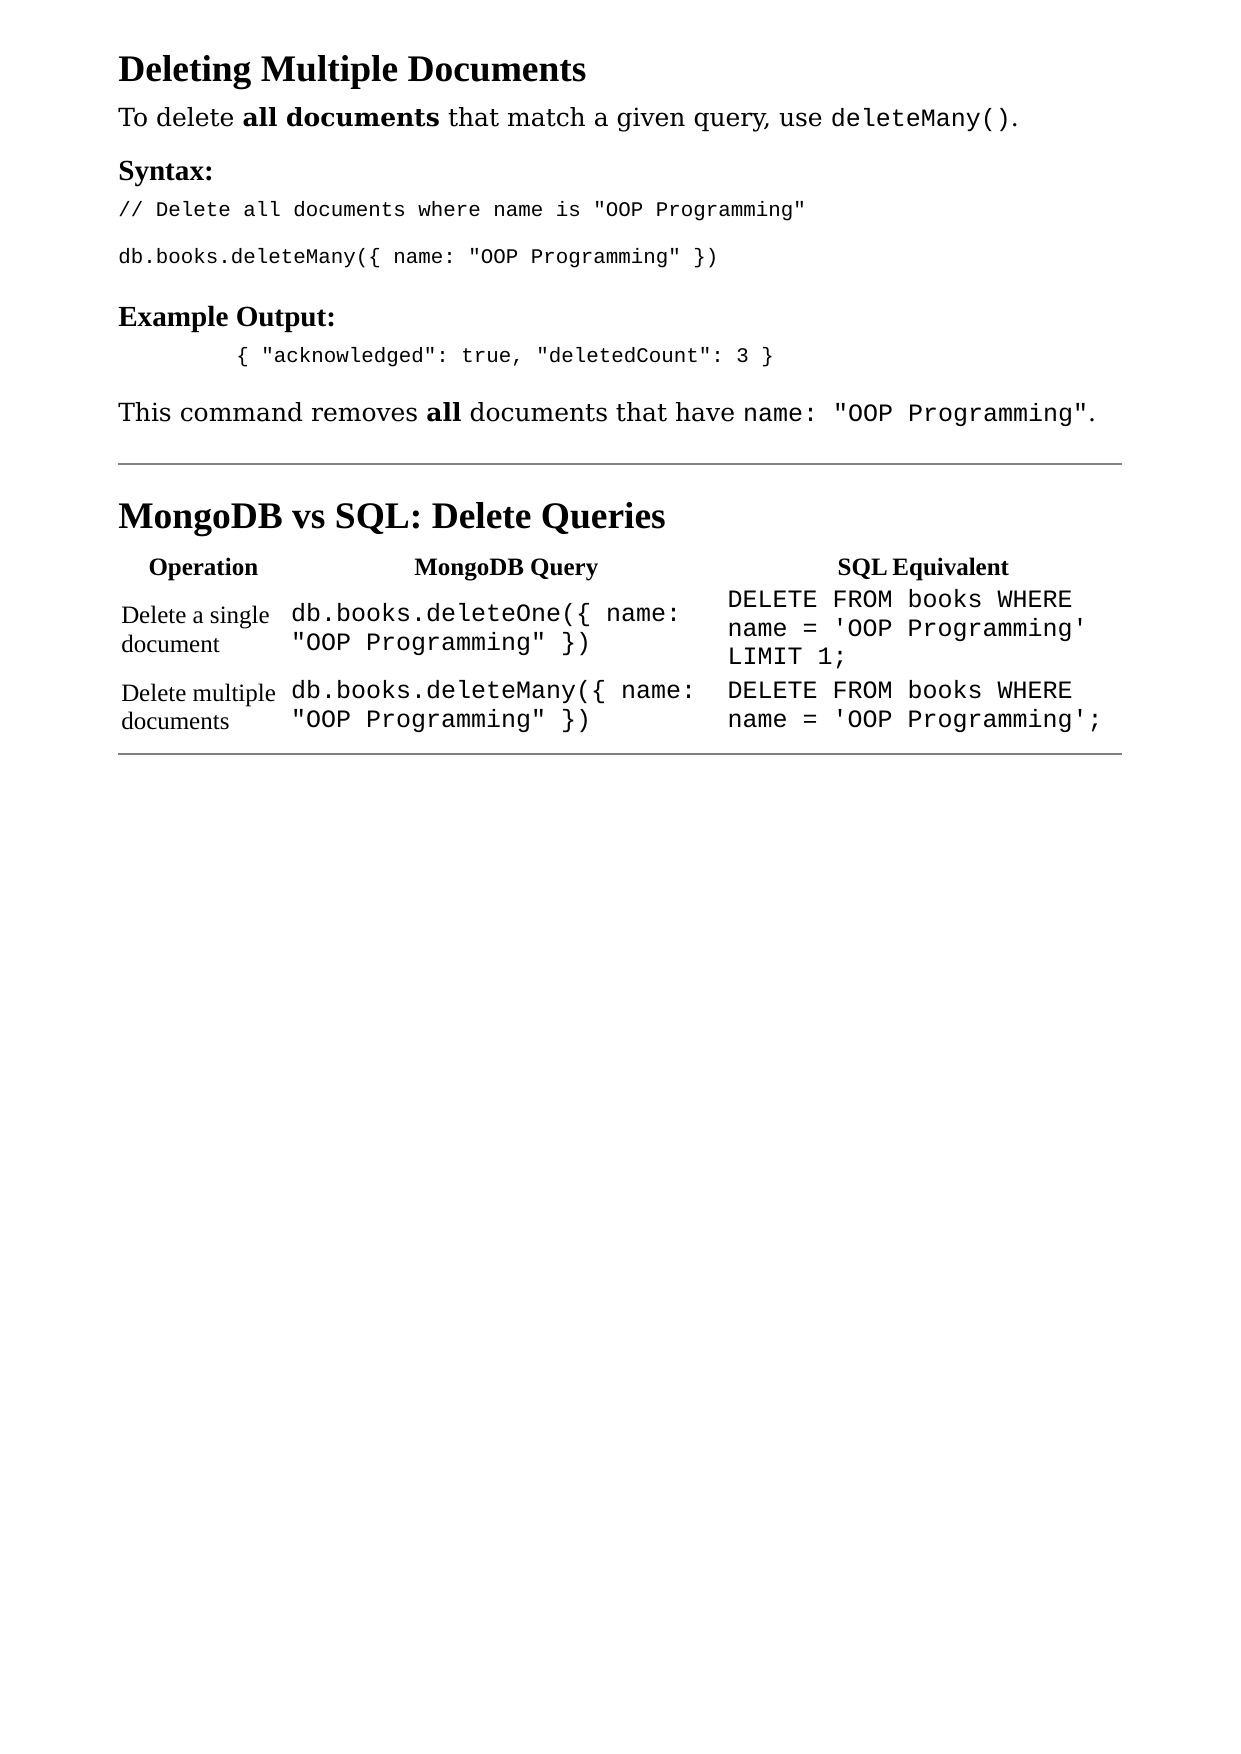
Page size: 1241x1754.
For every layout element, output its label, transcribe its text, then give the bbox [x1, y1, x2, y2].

table_header Operation [118, 549, 288, 584]
subtitle MongoDB vs SQL: Delete Queries [118, 494, 1122, 537]
subtitle Syntax: [118, 153, 1122, 186]
table_header SQL Equivalent [725, 549, 1122, 584]
table_cell Delete multiple documents [118, 675, 288, 738]
text To delete all documents that match a given query, use deleteMany(). [118, 102, 1122, 133]
table_cell DELETE FROM books WHERE name = 'OOP Programming'; [725, 675, 1122, 738]
subtitle Deleting Multiple Documents [118, 47, 1122, 90]
table_header MongoDB Query [288, 549, 724, 584]
text This command removes all documents that have name: "OOP Programming". [118, 398, 1122, 429]
text // Delete all documents where name is "OOP Programming" [118, 199, 1122, 222]
table_cell Delete a single document [118, 584, 288, 675]
table_cell DELETE FROM books WHERE name = 'OOP Programming' LIMIT 1; [725, 584, 1122, 675]
table_cell db.books.deleteOne({ name: "OOP Programming" }) [288, 584, 724, 675]
text db.books.deleteMany({ name: "OOP Programming" }) [118, 246, 1122, 269]
subtitle Example Output: [118, 299, 1122, 333]
table_cell db.books.deleteMany({ name: "OOP Programming" }) [288, 675, 724, 738]
text { "acknowledged": true, "deletedCount": 3 } [236, 345, 1122, 369]
